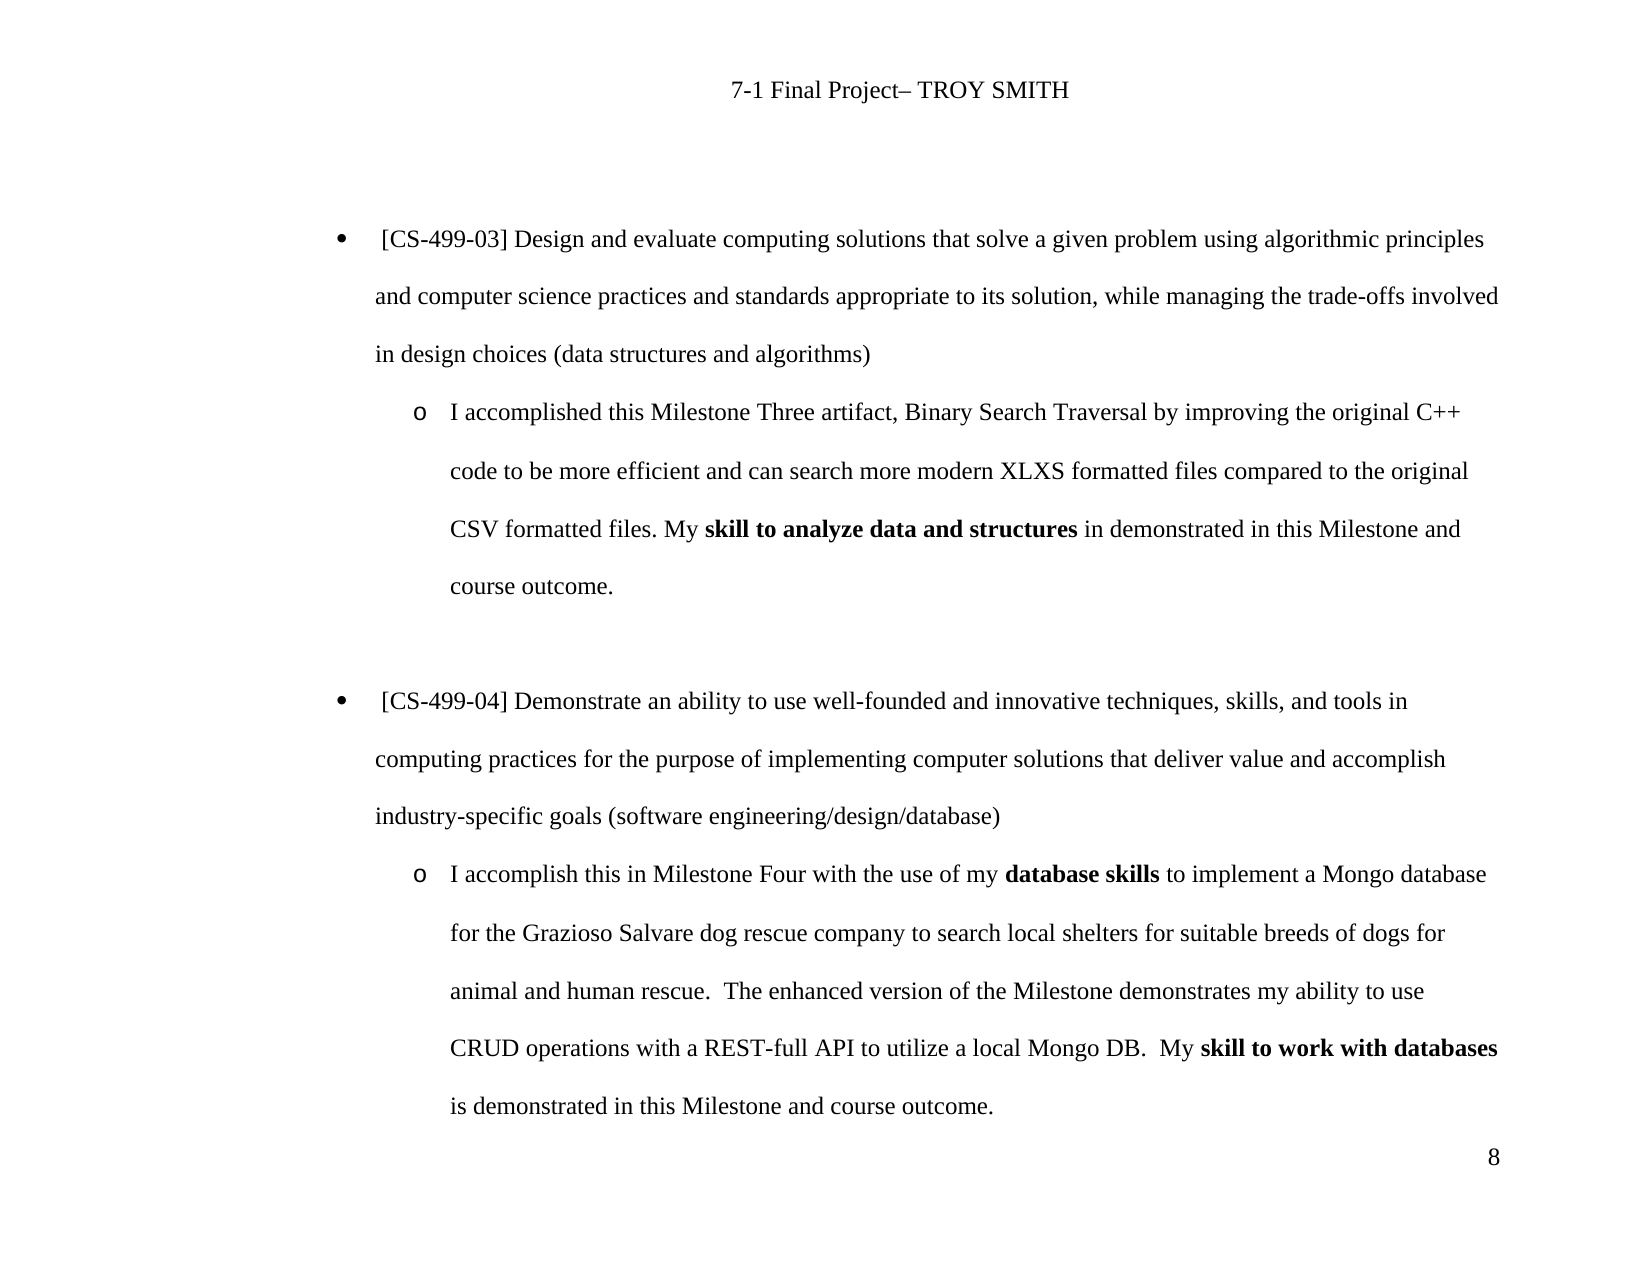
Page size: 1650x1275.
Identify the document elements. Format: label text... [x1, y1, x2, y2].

list [CS-499-03] Design and evaluate computing solutions that solve a given problem using algorithmic principles and computer science practices and standards appropriate to its solution, while managing the trade-offs involved in design choices (data structures and algorithms) [337, 224, 1500, 368]
list I accomplished this Milestone Three artifact, Binary Search Traversal by improving the original C++ code to be more efficient and can search more modern XLXS formatted files compared to the original CSV formatted files. My skill to analyze data and structures in demonstrated in this Milestone and course outcome. [412, 397, 1500, 600]
list I accomplish this in Milestone Four with the use of my database skills to implement a Mongo database for the Grazioso Salvare dog rescue company to search local shelters for suitable breeds of dogs for animal and human rescue. The enhanced version of the Milestone demonstrates my ability to use CRUD operations with a REST-full API to utilize a local Mongo DB. My skill to work with databases is demonstrated in this Milestone and course outcome. [412, 859, 1500, 1119]
list [CS-499-04] Demonstrate an ability to use well-founded and innovative techniques, skills, and tools in computing practices for the purpose of implementing computer solutions that deliver value and accomplish industry-specific goals (software engineering/design/database) [337, 686, 1500, 830]
